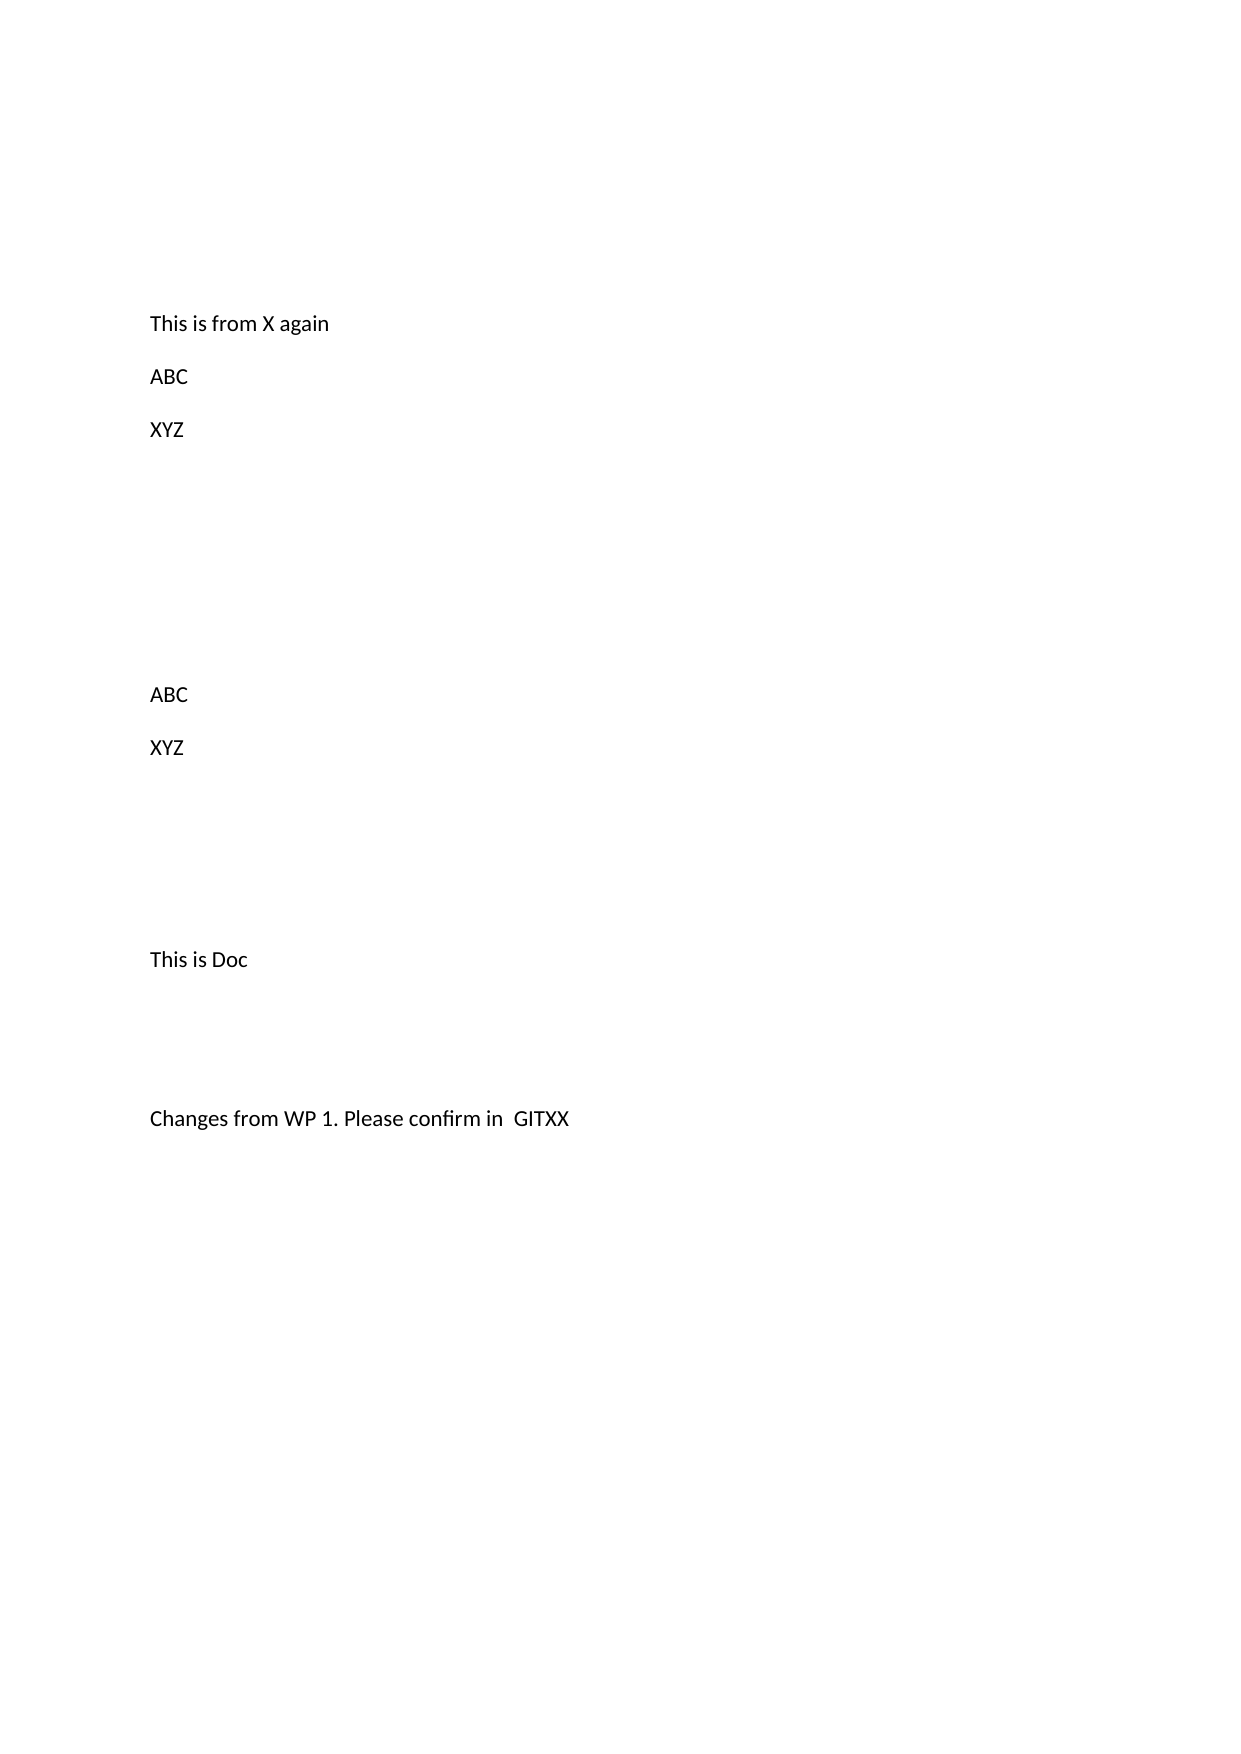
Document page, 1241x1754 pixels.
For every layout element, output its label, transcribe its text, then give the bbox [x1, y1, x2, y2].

text This is Doc [150, 945, 1090, 973]
text Changes from WP 1. Please confirm in GITXX [150, 1104, 1090, 1132]
text ABC [150, 680, 1090, 708]
text XYZ [150, 733, 1090, 761]
text ABC [150, 362, 1090, 390]
text This is from X again [150, 309, 1090, 337]
text XYZ [150, 415, 1090, 443]
